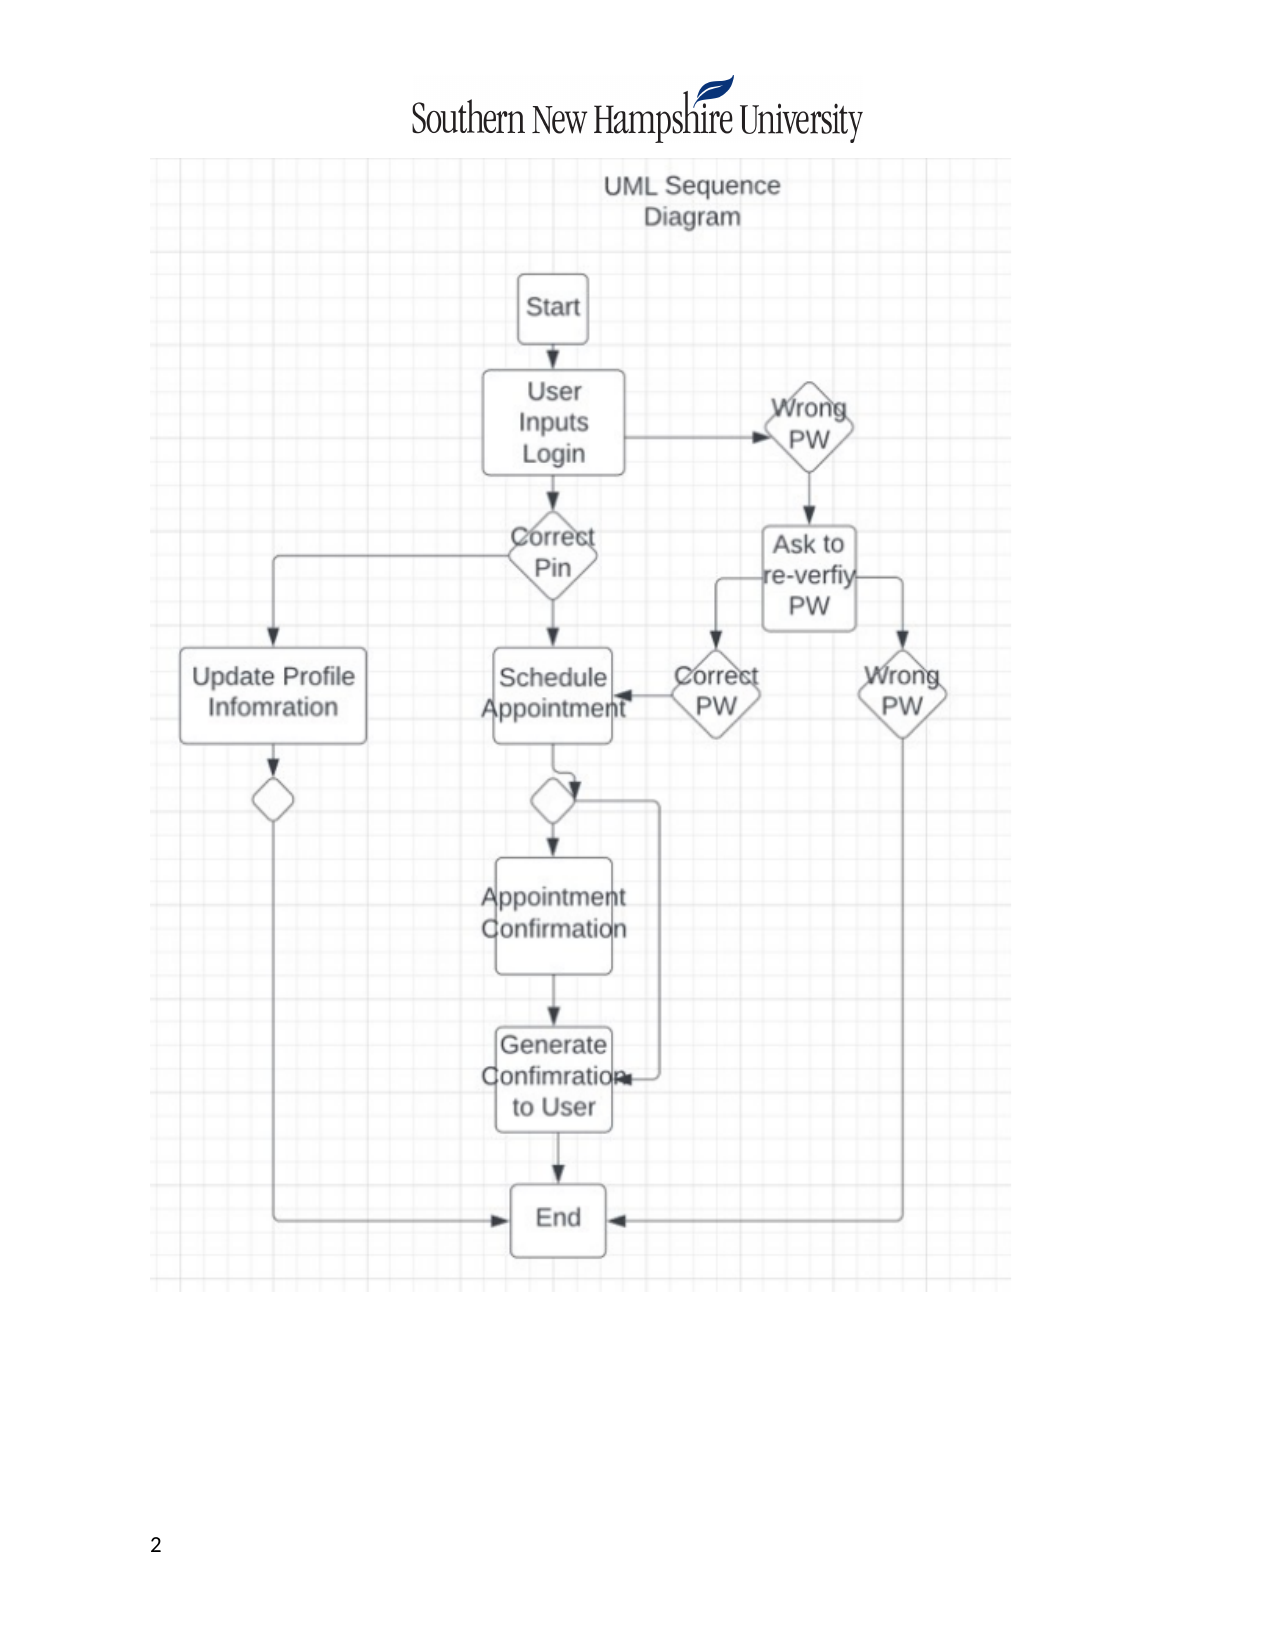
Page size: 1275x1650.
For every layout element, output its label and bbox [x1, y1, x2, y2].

picture [150, 158, 1012, 1292]
picture [412, 75, 863, 143]
